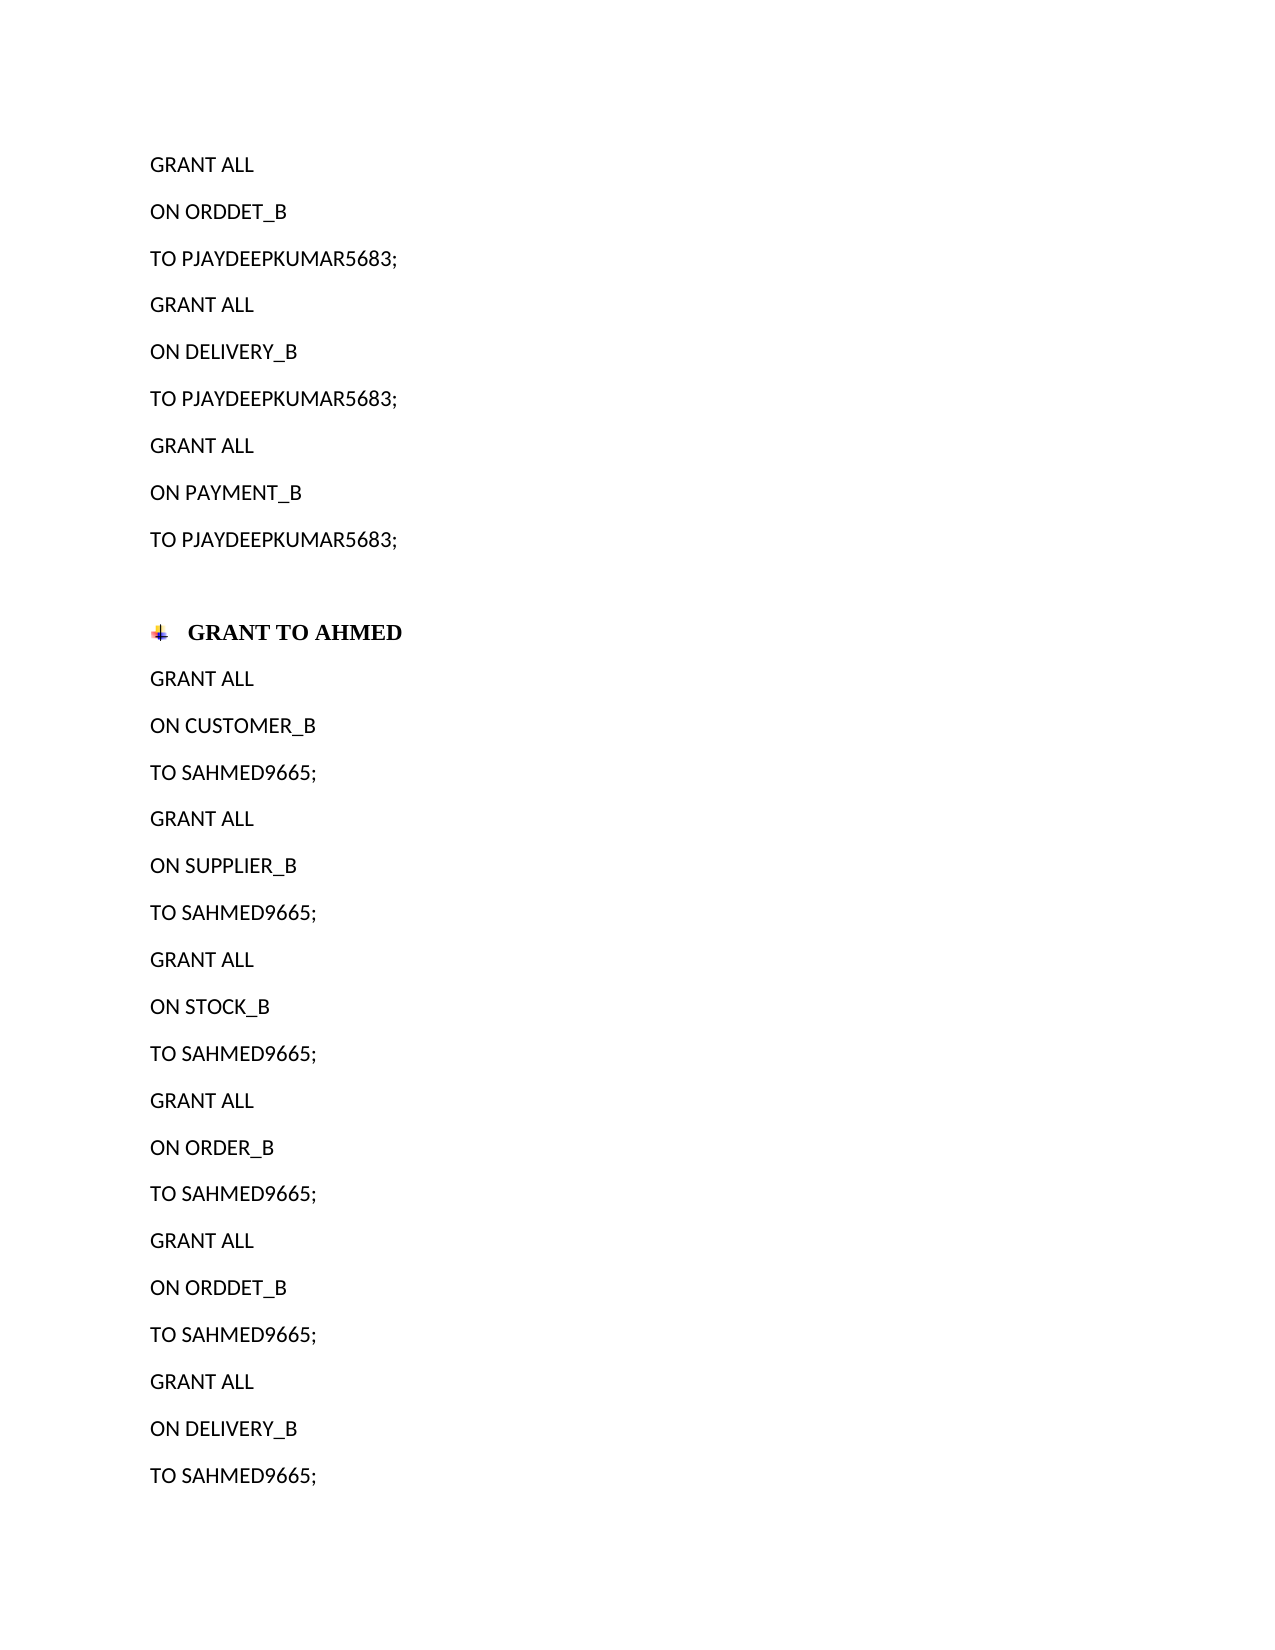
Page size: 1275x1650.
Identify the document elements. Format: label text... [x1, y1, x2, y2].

text TO SAHMED9665; [150, 1461, 1125, 1489]
text GRANT ALL [150, 1086, 1125, 1114]
text GRANT ALL [150, 804, 1125, 832]
text ON ORDER_B [150, 1133, 1125, 1161]
text ON CUSTOMER_B [150, 711, 1125, 739]
text TO SAHMED9665; [150, 1179, 1125, 1207]
text TO SAHMED9665; [150, 1039, 1125, 1067]
text TO SAHMED9665; [150, 898, 1125, 926]
text GRANT ALL [150, 1367, 1125, 1395]
text GRANT ALL [150, 1226, 1125, 1254]
text TO SAHMED9665; [150, 1320, 1125, 1348]
text ON SUPPLIER_B [150, 851, 1125, 879]
text GRANT ALL [150, 664, 1125, 692]
text ON ORDDET_B [150, 1273, 1125, 1301]
text ON DELIVERY_B [150, 1414, 1125, 1442]
text TO SAHMED9665; [150, 758, 1125, 786]
text TO PJAYDEEPKUMAR5683; [150, 384, 1125, 412]
text GRANT ALL [150, 945, 1125, 973]
picture [151, 623, 168, 641]
text ON DELIVERY_B [150, 337, 1125, 366]
text GRANT ALL [150, 431, 1125, 459]
text ON ORDDET_B [150, 197, 1125, 225]
list GRANT TO AHMED [150, 619, 1125, 645]
text ON PAYMENT_B [150, 478, 1125, 506]
text TO PJAYDEEPKUMAR5683; [150, 244, 1125, 272]
text ON STOCK_B [150, 992, 1125, 1020]
text GRANT ALL [150, 291, 1125, 319]
text GRANT ALL [150, 150, 1125, 178]
text TO PJAYDEEPKUMAR5683; [150, 525, 1125, 553]
